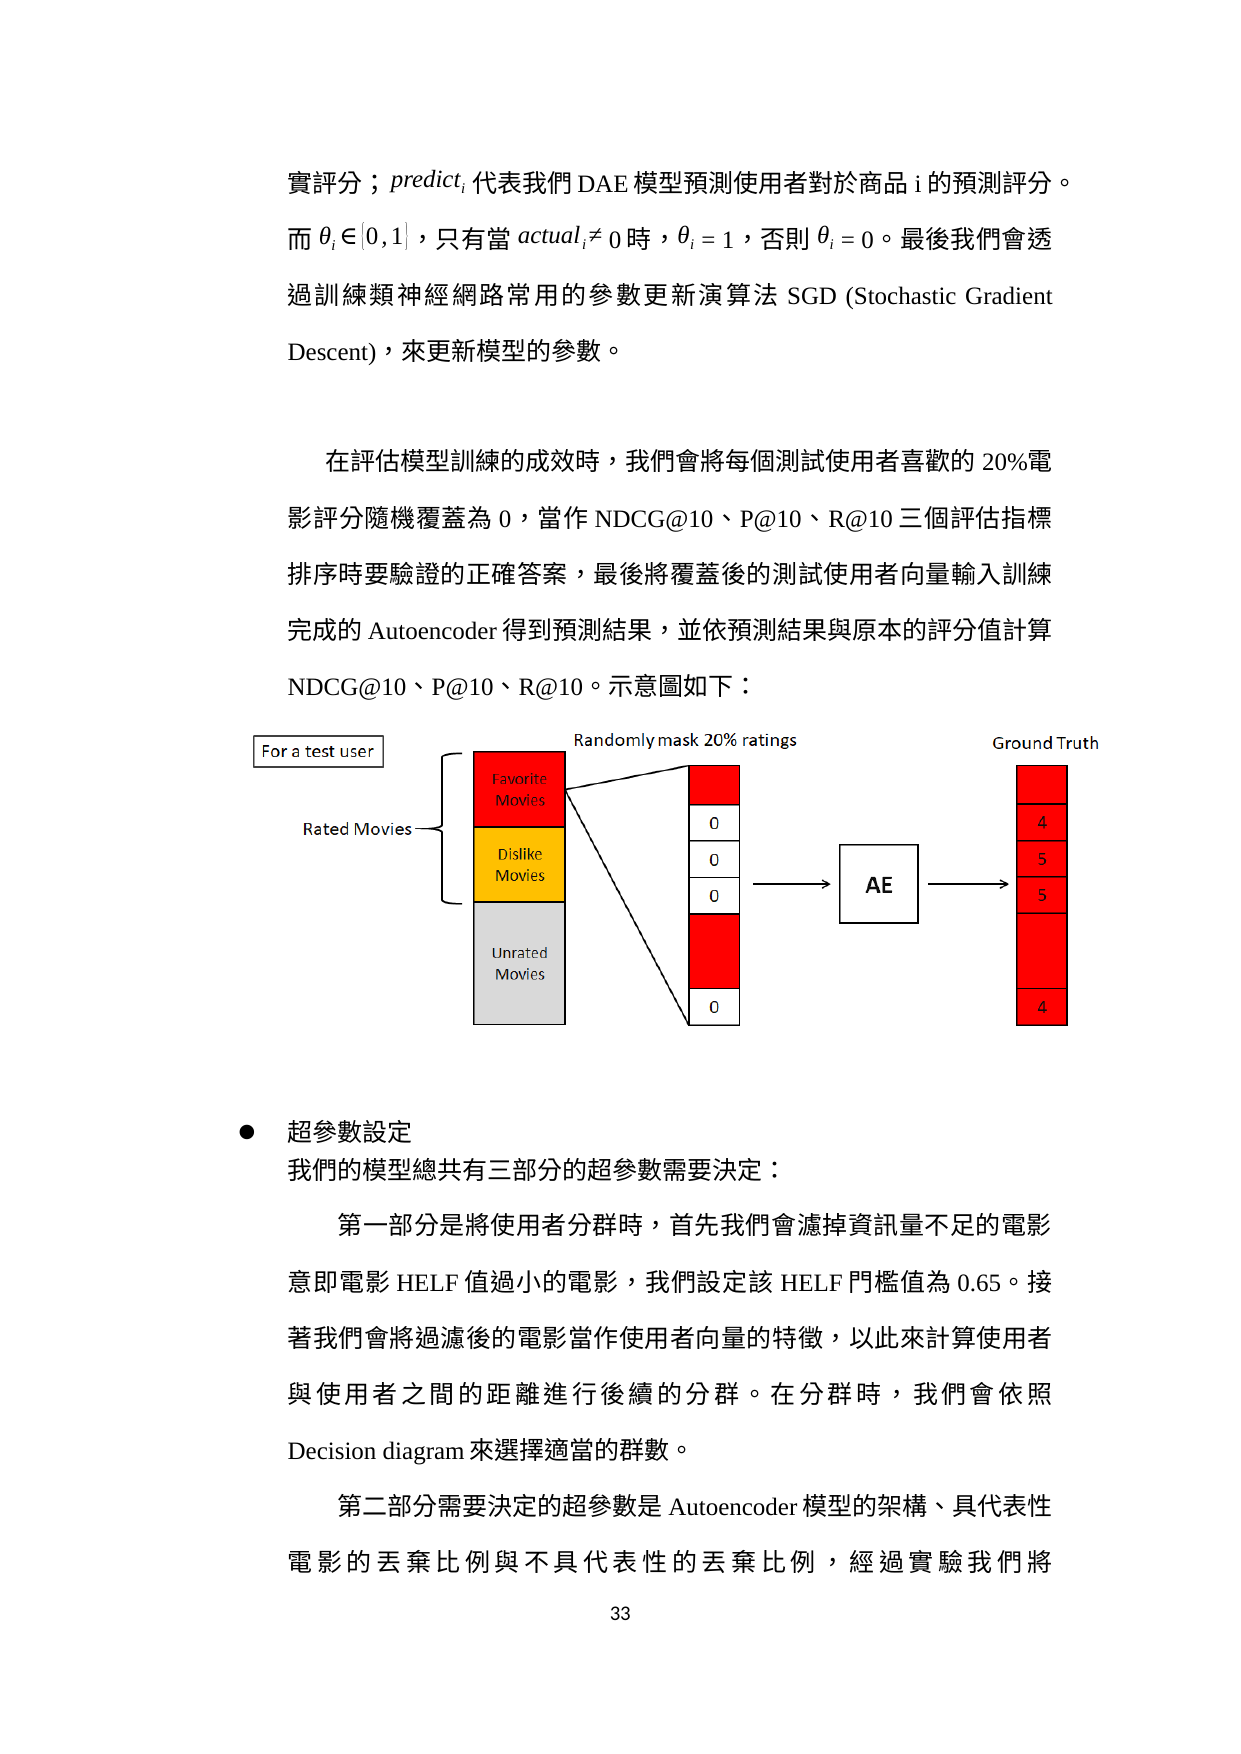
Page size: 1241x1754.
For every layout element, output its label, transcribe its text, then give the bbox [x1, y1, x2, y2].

picture [250, 721, 1101, 1029]
list 我們的模型總共有三部分的超參數需要決定： [287, 1149, 1053, 1187]
list 超參數設定 [237, 1112, 1053, 1149]
list 第一部分是將使用者分群時，首先我們會濾掉資訊量不足的電影，意即電影HELF值過小的電影，我們設定該HELF門檻值為0.65。接著我們會將過濾後的電影當作使用者向量的特徵，以此來計算使用者與使用者之間的距離進行後續的分群。在分群時，我們會依照Decision diagram來選擇適當的群數。 [287, 1205, 1053, 1468]
text 在評估模型訓練的成效時，我們會將每個測試使用者喜歡的20%電影評分隨機覆蓋為0，當作NDCG@10、P@10、R@10三個評估指標排序時要驗證的正確答案，最後將覆蓋後的測試使用者向量輸入訓練完成的Autoencoder得到預測結果，並依預測結果與原本的評分值計算NDCG@10、P@10、R@10。示意圖如下： [287, 441, 1053, 704]
